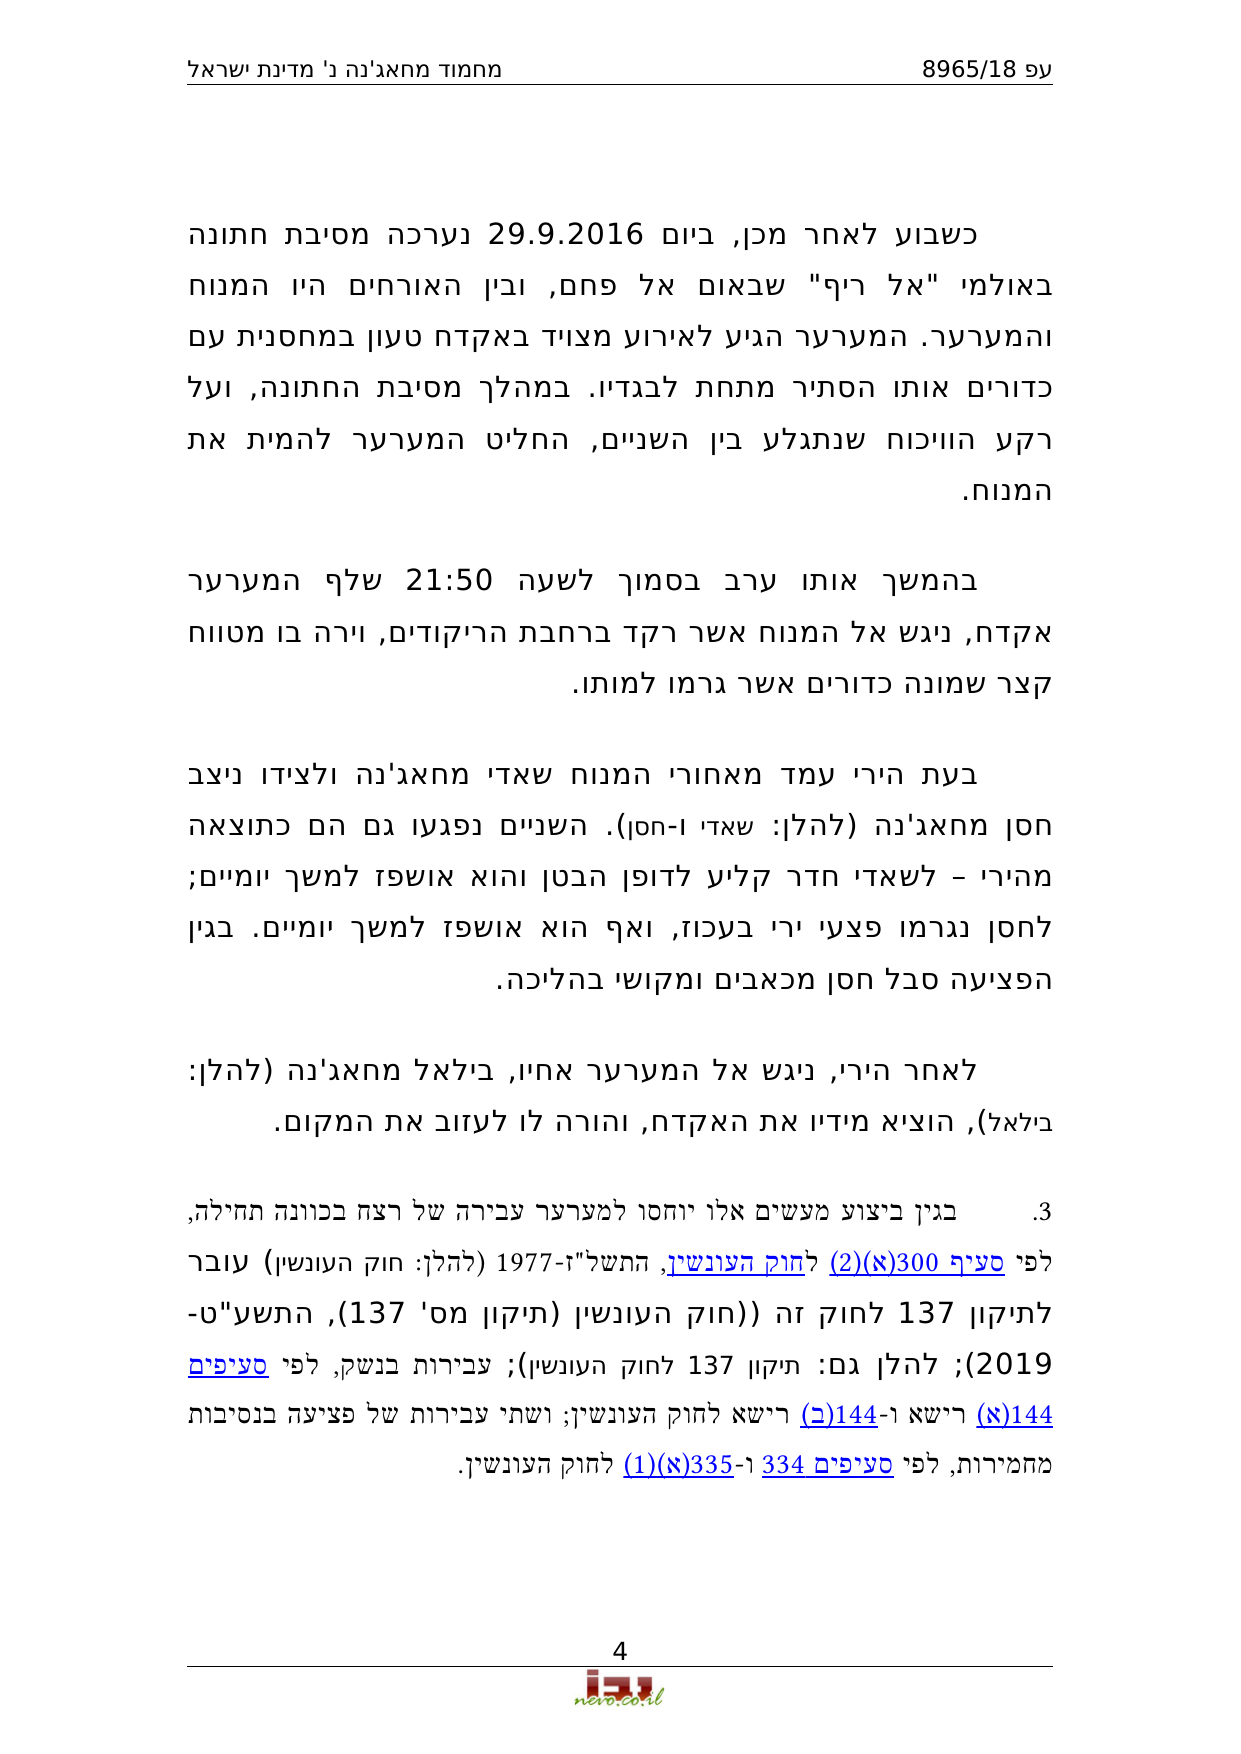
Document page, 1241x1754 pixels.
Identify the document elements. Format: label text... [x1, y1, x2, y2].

text בעת הירי עמד מאחורי המנוח שאדי מחאג'נה ולצידו ניצב חסן מחאג'נה (להלן: שאדי ו-חסן). השניים נפגעו גם הם כתוצאה מהירי – לשאדי חדר קליע לדופן הבטן והוא אושפז למשך יומיים; לחסן נגרמו פצעי ירי בעכוז, ואף הוא אושפז למשך יומיים. בגין הפציעה סבל חסן מכאבים ומקושי בהליכה. [187, 757, 1053, 996]
text לאחר הירי, ניגש אל המערער אחיו, בילאל מחאג'נה (להלן: בילאל), הוציא מידיו את האקדח, והורה לו לעזוב את המקום. [187, 1052, 1053, 1138]
picture [574, 1669, 666, 1707]
text בהמשך אותו ערב בסמוך לשעה 21:50 שלף המערער אקדח, ניגש אל המנוח אשר רקד ברחבת הריקודים, וירה בו מטווח קצר שמונה כדורים אשר גרמו למותו. [187, 563, 1053, 700]
text כשבוע לאחר מכן, ביום 29.9.2016 נערכה מסיבת חתונה באולמי "אל ריף" שבאום אל פחם, ובין האורחים היו המנוח והמערער. המערער הגיע לאירוע מצויד באקדח טעון במחסנית עם כדורים אותו הסתיר מתחת לבגדיו. במהלך מסיבת החתונה, ועל רקע הוויכוח שנתגלע בין השניים, החליט המערער להמית את המנוח. [187, 217, 1053, 507]
list בגין ביצוע מעשים אלו יוחסו למערער עבירה של רצח בכוונה תחילה, לפי סעיף 300(א)(2) לחוק העונשין, התשל"ז-1977 (להלן: חוק העונשין) עובר לתיקון 137 לחוק זה ((חוק העונשין (תיקון מס' 137), התשע"ט-2019); להלן גם: תיקון 137 לחוק העונשין); עבירות בנשק, לפי סעיפים 144(א) רישא ו-144(ב) רישא לחוק העונשין; ושתי עבירות של פציעה בנסיבות מחמירות, לפי סעיפים 334 ו-335(א)(1) לחוק העונשין. [187, 1194, 1053, 1481]
